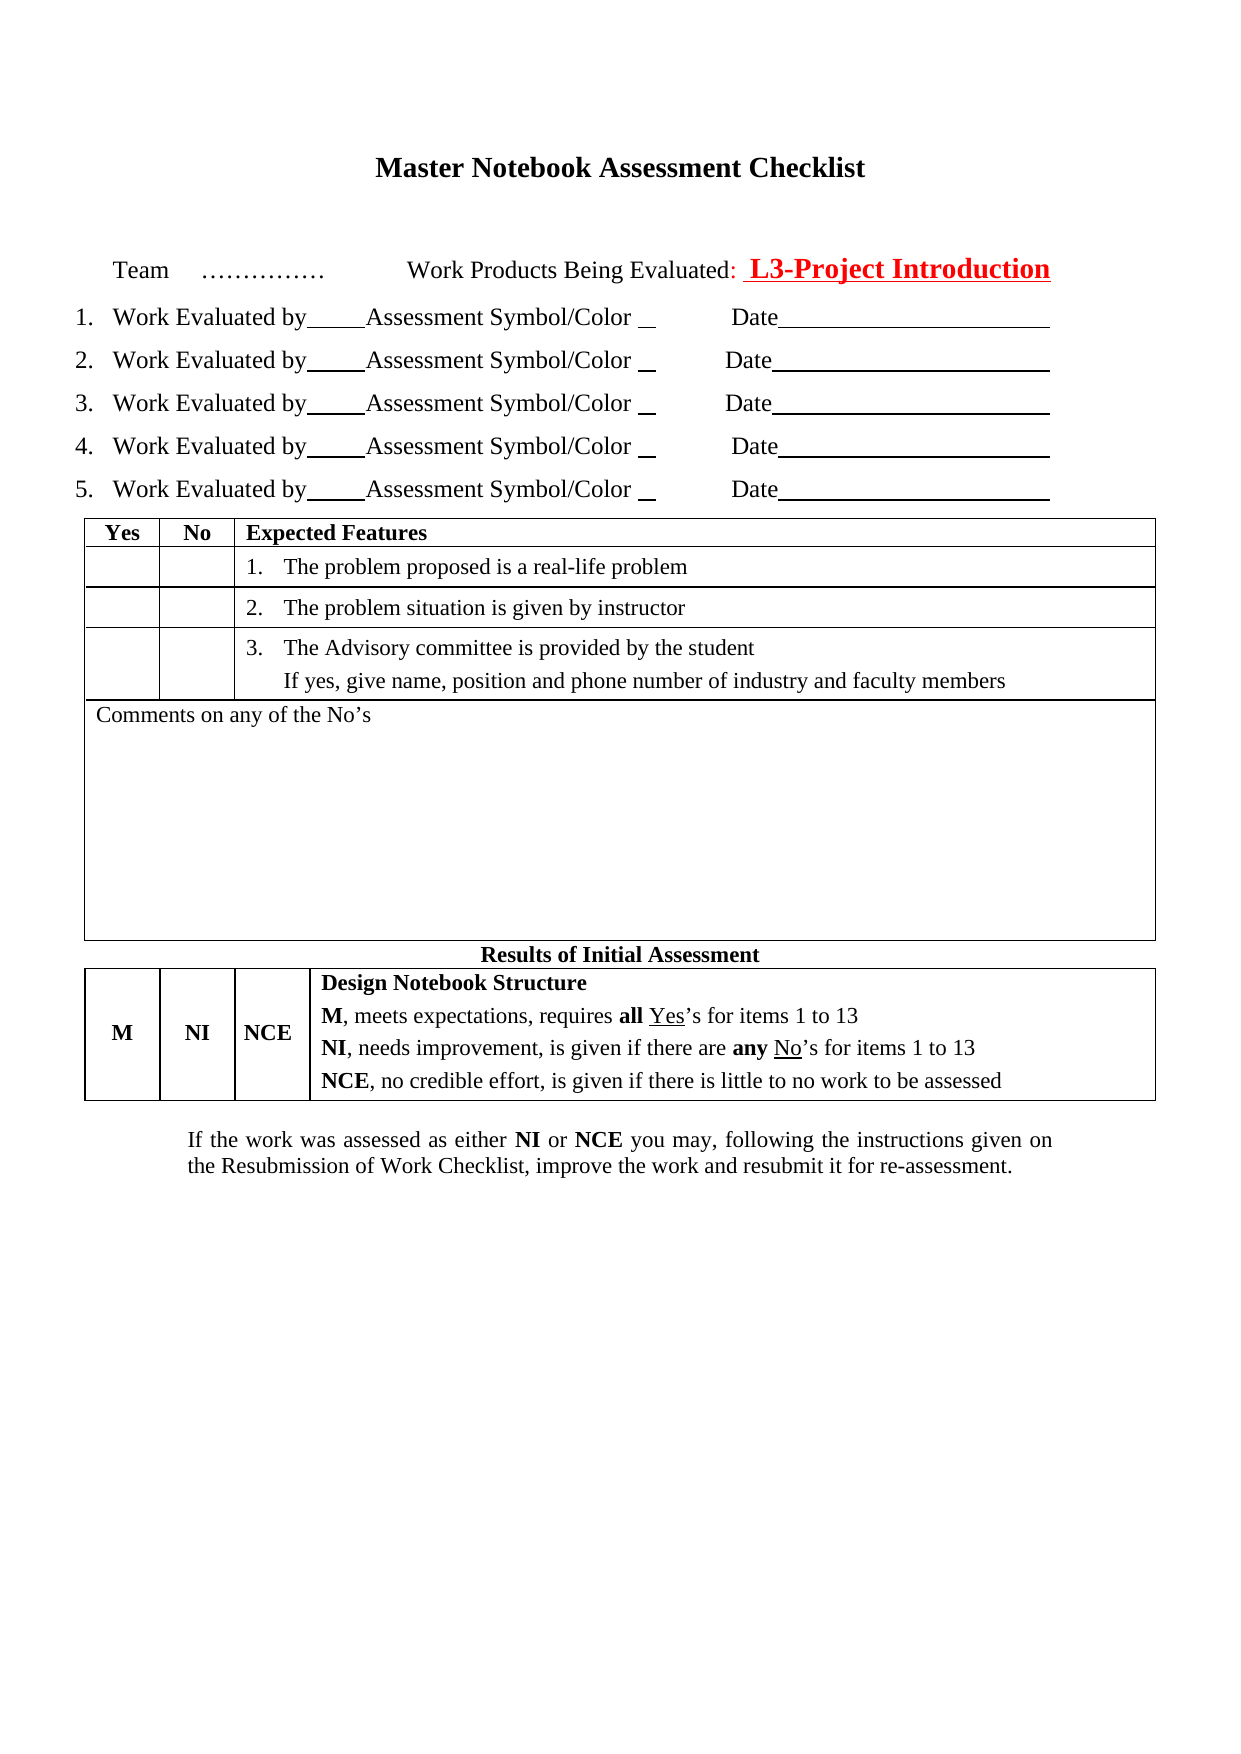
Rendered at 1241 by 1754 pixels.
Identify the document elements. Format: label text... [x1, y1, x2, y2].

table_header M [86, 969, 159, 1100]
table_cell [85, 628, 159, 699]
text If the work was assessed as either NI or NCE you may, following the instructions given on the Resubmission of Work Checklist, improve the work and resubmit it for re-assessment. [187, 1126, 1053, 1179]
table_cell The problem proposed is a real-life problem [235, 547, 1155, 586]
text Team …………… Work Products Being Evaluated: L3-Project Introduction [112, 252, 1053, 285]
list Work Evaluated by Assessment Symbol/Color Date [75, 388, 1053, 417]
table_cell [85, 587, 159, 626]
text Master Notebook Assessment Checklist [187, 150, 1053, 183]
table_header Yes [85, 519, 159, 546]
table_cell [160, 628, 234, 699]
table_header Design Notebook Structure M, meets expectations, requires all Yes’s for items 1 to 13 NI, needs improvement, is given if there are any No’s for items 1 to 13 NCE, no credible effort, is given if there is little to no work to be assessed [311, 969, 1155, 1100]
list Work Evaluated by Assessment Symbol/Color Date [75, 474, 1053, 503]
table_header NI [161, 969, 234, 1100]
table_header No [160, 519, 234, 546]
list Work Evaluated by Assessment Symbol/Color Date [75, 302, 1053, 331]
table_header Expected Features [235, 519, 1155, 546]
list Work Evaluated by Assessment Symbol/Color Date [75, 431, 1053, 460]
table_cell The problem situation is given by instructor [235, 588, 1155, 626]
table_header NCE [236, 969, 309, 1100]
list Work Evaluated by Assessment Symbol/Color Date [75, 345, 1053, 374]
table_cell Comments on any of the No’s [85, 700, 1155, 940]
table_cell The Advisory committee is provided by the student If yes, give name, position and phone number of industry and faculty members [235, 628, 1155, 699]
table_cell [160, 547, 234, 586]
table_cell [160, 588, 234, 626]
text Results of Initial Assessment [187, 941, 1053, 968]
table_cell [85, 547, 159, 586]
